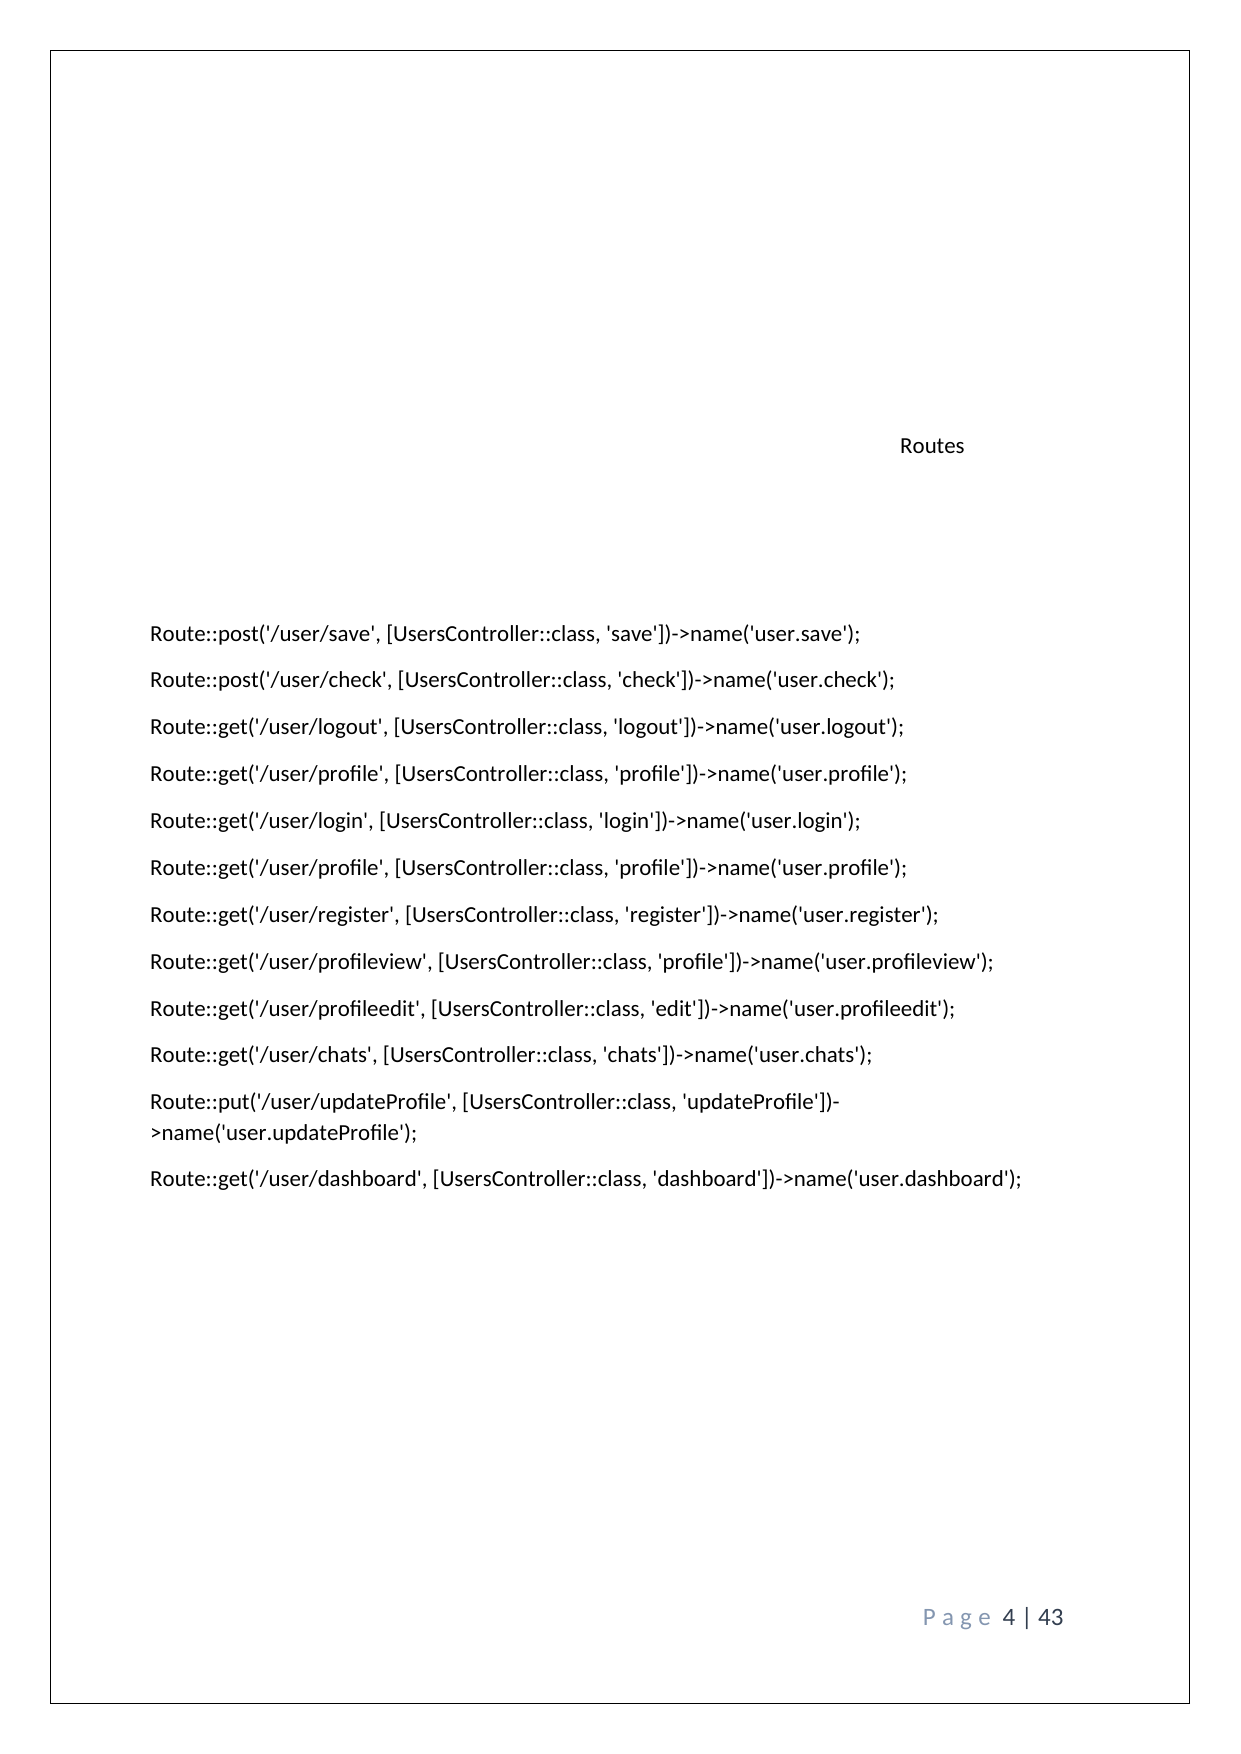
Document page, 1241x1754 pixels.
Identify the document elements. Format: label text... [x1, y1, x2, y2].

text Route::get('/user/profileedit', [UsersController::class, 'edit'])->name('user.profileedit'); [150, 994, 1090, 1022]
text Route::get('/user/register', [UsersController::class, 'register'])->name('user.register'); [150, 900, 1090, 928]
text Route::post('/user/save', [UsersController::class, 'save'])->name('user.save'); [150, 619, 1090, 647]
text Route::get('/user/profile', [UsersController::class, 'profile'])->name('user.profile'); [150, 759, 1090, 787]
text Route::get('/user/login', [UsersController::class, 'login'])->name('user.login'); [150, 806, 1090, 834]
text Route::post('/user/check', [UsersController::class, 'check'])->name('user.check'); [150, 666, 1090, 694]
text Route::put('/user/updateProfile', [UsersController::class, 'updateProfile'])->name('user.updateProfile'); [150, 1087, 1090, 1146]
text Route::get('/user/logout', [UsersController::class, 'logout'])->name('user.logout'); [150, 712, 1090, 741]
text Routes [150, 431, 1090, 459]
text Route::get('/user/profileview', [UsersController::class, 'profile'])->name('user.profileview'); [150, 947, 1090, 975]
text Route::get('/user/chats', [UsersController::class, 'chats'])->name('user.chats'); [150, 1041, 1090, 1069]
text Route::get('/user/dashboard', [UsersController::class, 'dashboard'])->name('user.dashboard'); [150, 1164, 1090, 1193]
text Route::get('/user/profile', [UsersController::class, 'profile'])->name('user.profile'); [150, 853, 1090, 881]
